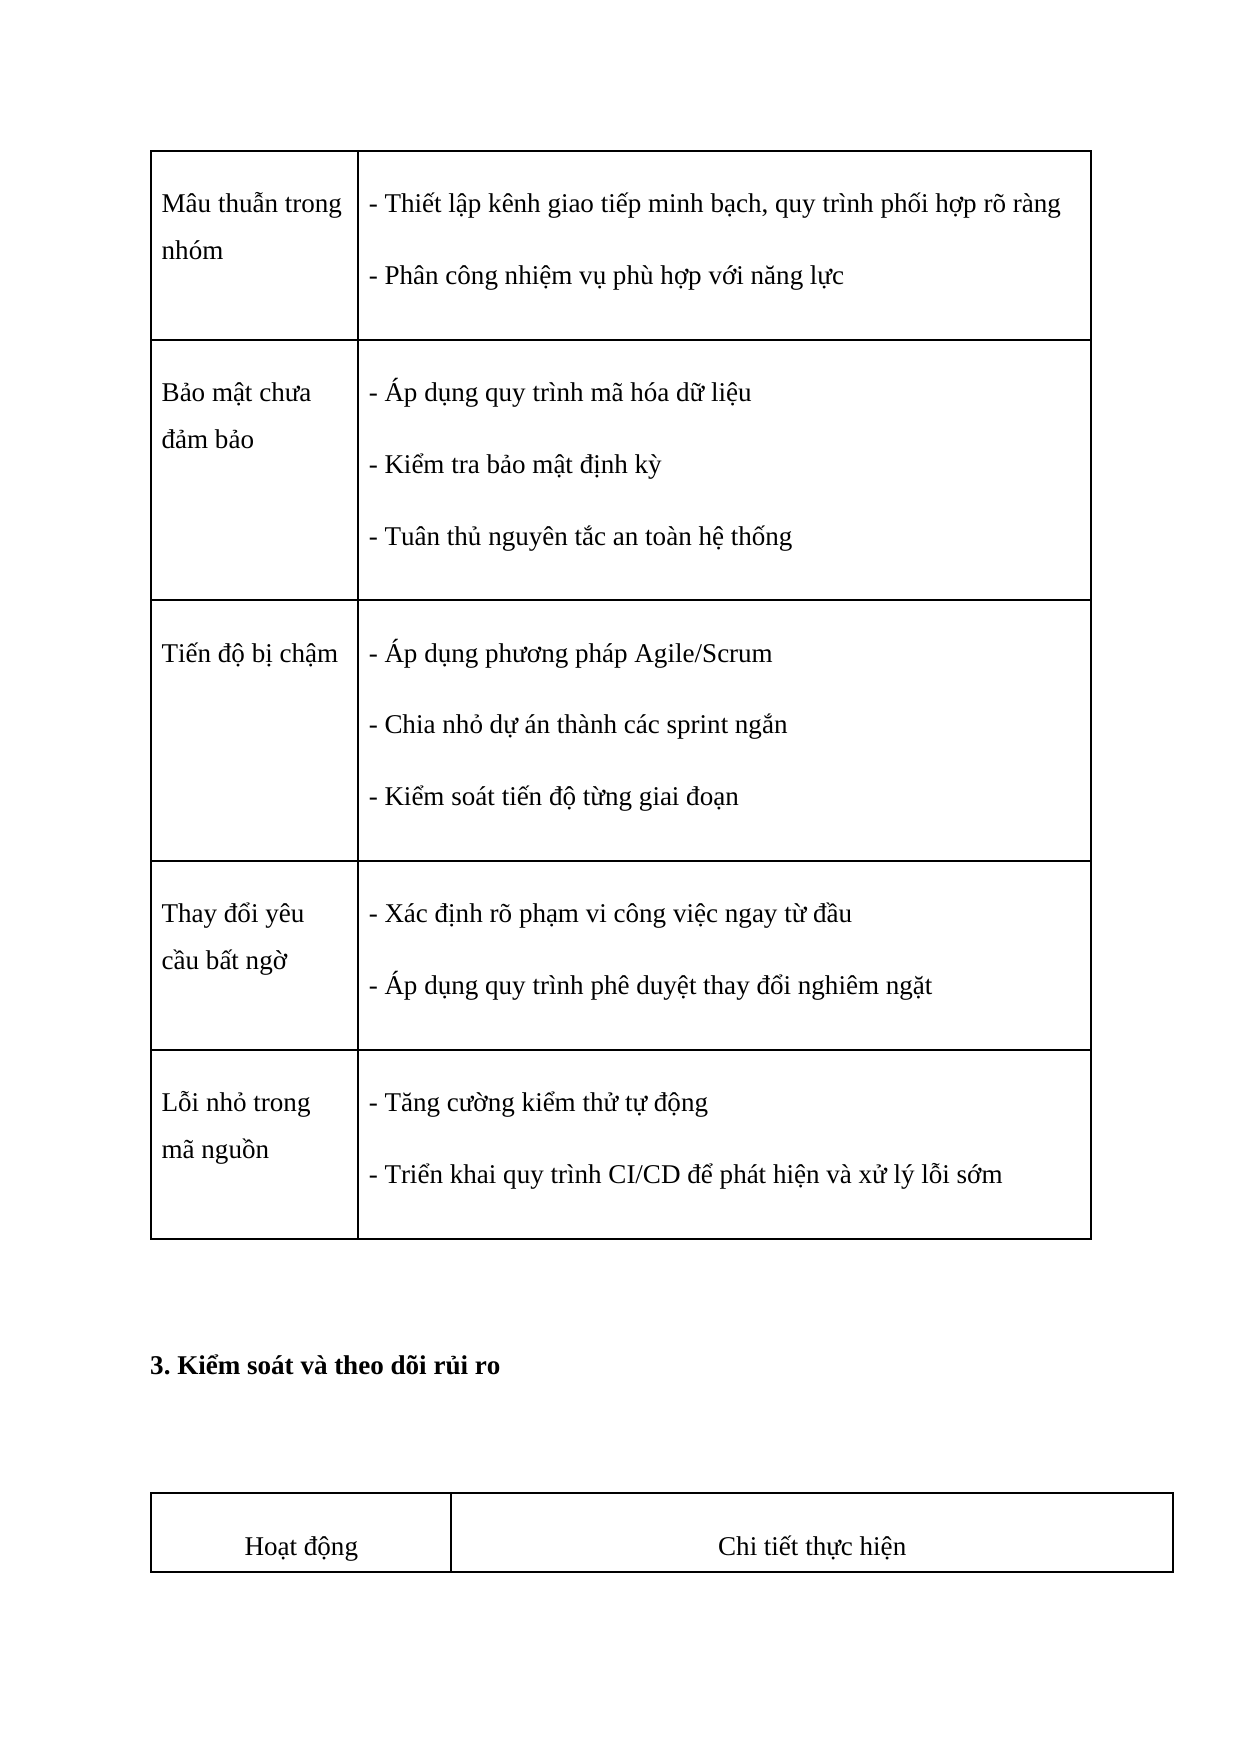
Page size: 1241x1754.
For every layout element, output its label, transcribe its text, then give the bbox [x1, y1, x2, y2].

table_cell - Tăng cường kiểm thử tự động - Triển khai quy trình CI/CD để phát hiện và xử lý lỗi sớm [359, 1051, 1090, 1238]
table_header Hoạt động [152, 1494, 450, 1571]
table_cell Bảo mật chưa đảm bảo [152, 341, 357, 599]
subtitle 3. Kiểm soát và theo dõi rủi ro [150, 1349, 1090, 1380]
table_cell - Áp dụng phương pháp Agile/Scrum - Chia nhỏ dự án thành các sprint ngắn - Kiểm soát tiến độ từng giai đoạn [359, 601, 1090, 860]
table_cell - Thiết lập kênh giao tiếp minh bạch, quy trình phối hợp rõ ràng - Phân công nhiệm vụ phù hợp với năng lực [359, 152, 1090, 339]
table_cell Lỗi nhỏ trong mã nguồn [152, 1051, 357, 1238]
table_cell - Áp dụng quy trình mã hóa dữ liệu - Kiểm tra bảo mật định kỳ - Tuân thủ nguyên tắc an toàn hệ thống [359, 341, 1090, 599]
table_cell - Xác định rõ phạm vi công việc ngay từ đầu - Áp dụng quy trình phê duyệt thay đổi nghiêm ngặt [359, 862, 1090, 1049]
table_cell Tiến độ bị chậm [152, 601, 357, 860]
table_header Chi tiết thực hiện [452, 1494, 1172, 1571]
table_cell Mâu thuẫn trong nhóm [152, 152, 357, 339]
table_cell Thay đổi yêu cầu bất ngờ [152, 862, 357, 1049]
